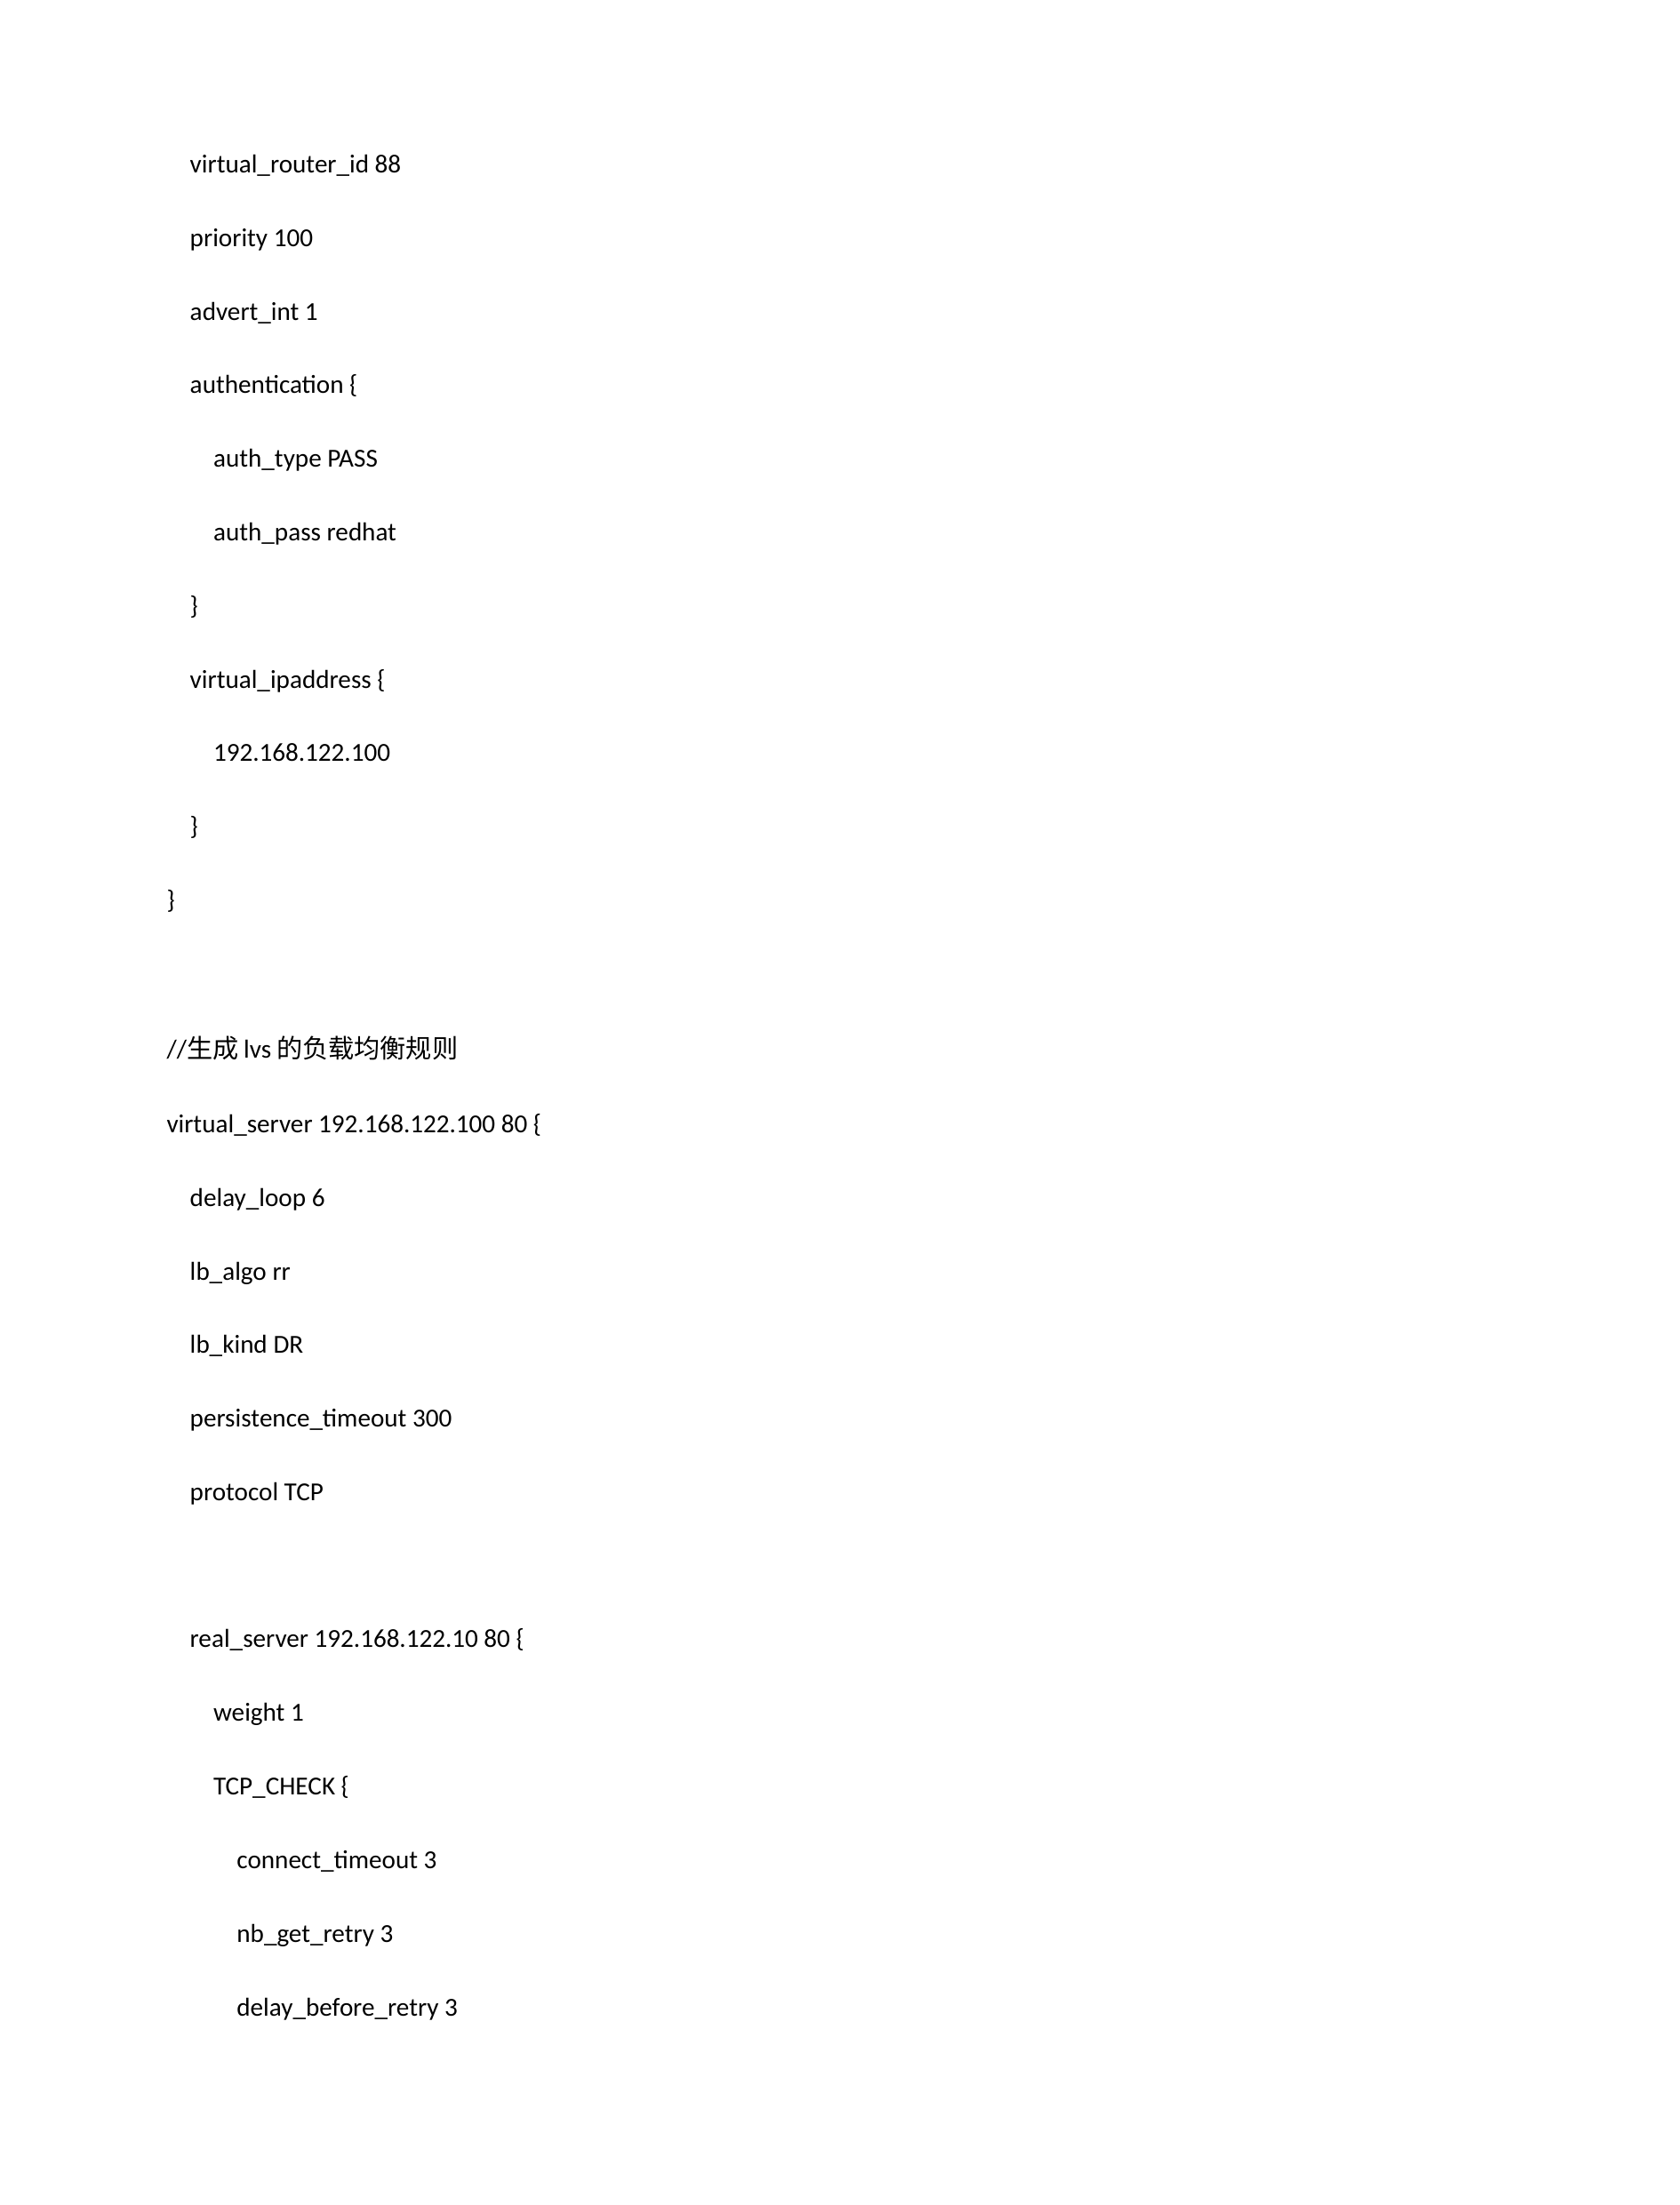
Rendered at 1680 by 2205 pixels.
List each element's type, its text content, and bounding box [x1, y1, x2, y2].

text connect_timeout 3 [166, 1830, 1514, 1888]
text priority 100 [166, 208, 1514, 266]
text real_server 192.168.122.10 80 { [166, 1610, 1514, 1667]
text delay_loop 6 [166, 1168, 1514, 1226]
text virtual_ipaddress { [166, 650, 1514, 707]
text virtual_server 192.168.122.100 80 { [166, 1094, 1514, 1152]
text protocol TCP [166, 1462, 1514, 1520]
text auth_type PASS [166, 429, 1514, 487]
text } [166, 797, 1514, 855]
text lb_algo rr [166, 1242, 1514, 1299]
text nb_get_retry 3 [166, 1904, 1514, 1961]
text } [166, 870, 1514, 928]
text persistence_timeout 300 [166, 1388, 1514, 1446]
text } [166, 576, 1514, 634]
text TCP_CHECK { [166, 1757, 1514, 1815]
text 192.168.122.100 [166, 723, 1514, 781]
text advert_int 1 [166, 282, 1514, 340]
text //生成lvs的负载均衡规则 [166, 1018, 1514, 1075]
text delay_before_retry 3 [166, 1977, 1514, 2035]
text lb_kind DR [166, 1315, 1514, 1373]
text weight 1 [166, 1683, 1514, 1741]
text authentication { [166, 356, 1514, 413]
text auth_pass redhat [166, 502, 1514, 560]
text virtual_router_id 88 [166, 134, 1514, 192]
